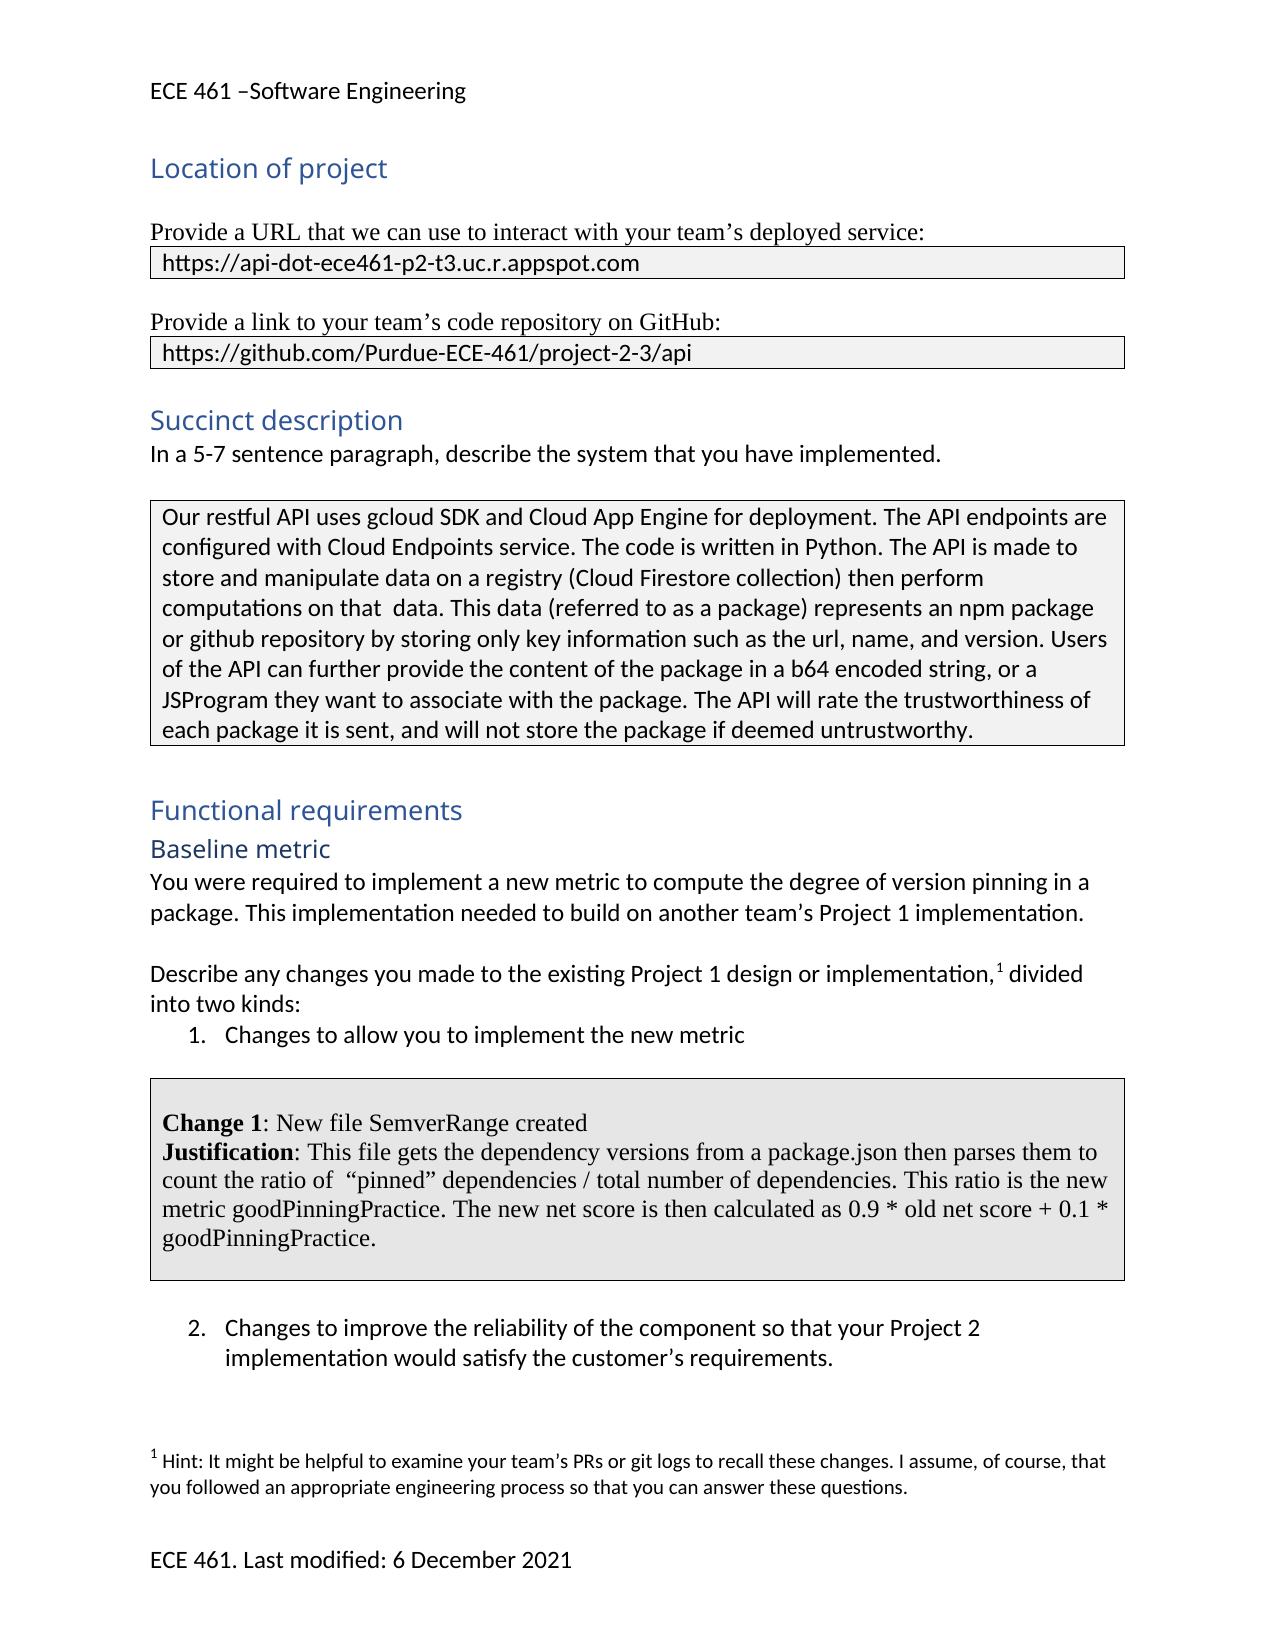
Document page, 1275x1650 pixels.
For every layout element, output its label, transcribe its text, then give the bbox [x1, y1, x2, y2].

table_header https://github.com/Purdue-ECE-461/project-2-3/api [151, 337, 1124, 368]
text In a 5-7 sentence paragraph, describe the system that you have implemented. [150, 439, 1125, 469]
table_header https://api-dot-ece461-p2-t3.uc.r.appspot.com [151, 247, 1124, 278]
subtitle Functional requirements [150, 791, 1125, 828]
subtitle Location of project [150, 150, 1125, 187]
list Changes to allow you to implement the new metric [187, 1019, 1125, 1049]
subtitle Baseline metric [150, 832, 1125, 866]
list Changes to improve the reliability of the component so that your Project 2 implementation would satisfy the customer’s requirements. [187, 1312, 1125, 1373]
text Provide a URL that we can use to interact with your team’s deployed service: [150, 217, 1125, 246]
text You were required to implement a new metric to compute the degree of version pinning in a package. This implementation needed to build on another team’s Project 1 implementation. [150, 866, 1125, 927]
text Describe any changes you made to the existing Project 1 design or implementation, divided into two kinds: [150, 958, 1125, 1019]
table_header Our restful API uses gcloud SDK and Cloud App Engine for deployment. The API endpoints are configured with Cloud Endpoints service. The code is written in Python. The API is made to store and manipulate data on a registry (Cloud Firestore collection) then perform computations on that data. This data (referred to as a package) represents an npm package or github repository by storing only key information such as the url, name, and version. Users of the API can further provide the content of the package in a b64 encoded string, or a JSProgram they want to associate with the package. The API will rate the trustworthiness of each package it is sent, and will not store the package if deemed untrustworthy. [151, 501, 1124, 745]
table_header Change 1: New file SemverRange created Justification: This file gets the dependency versions from a package.json then parses them to count the ratio of “pinned” dependencies / total number of dependencies. This ratio is the new metric goodPinningPractice. The new net score is then calculated as 0.9 * old net score + 0.1 * goodPinningPractice. [151, 1079, 1124, 1280]
subtitle Succinct description [150, 402, 1125, 439]
text Provide a link to your team’s code repository on GitHub: [150, 307, 1125, 336]
